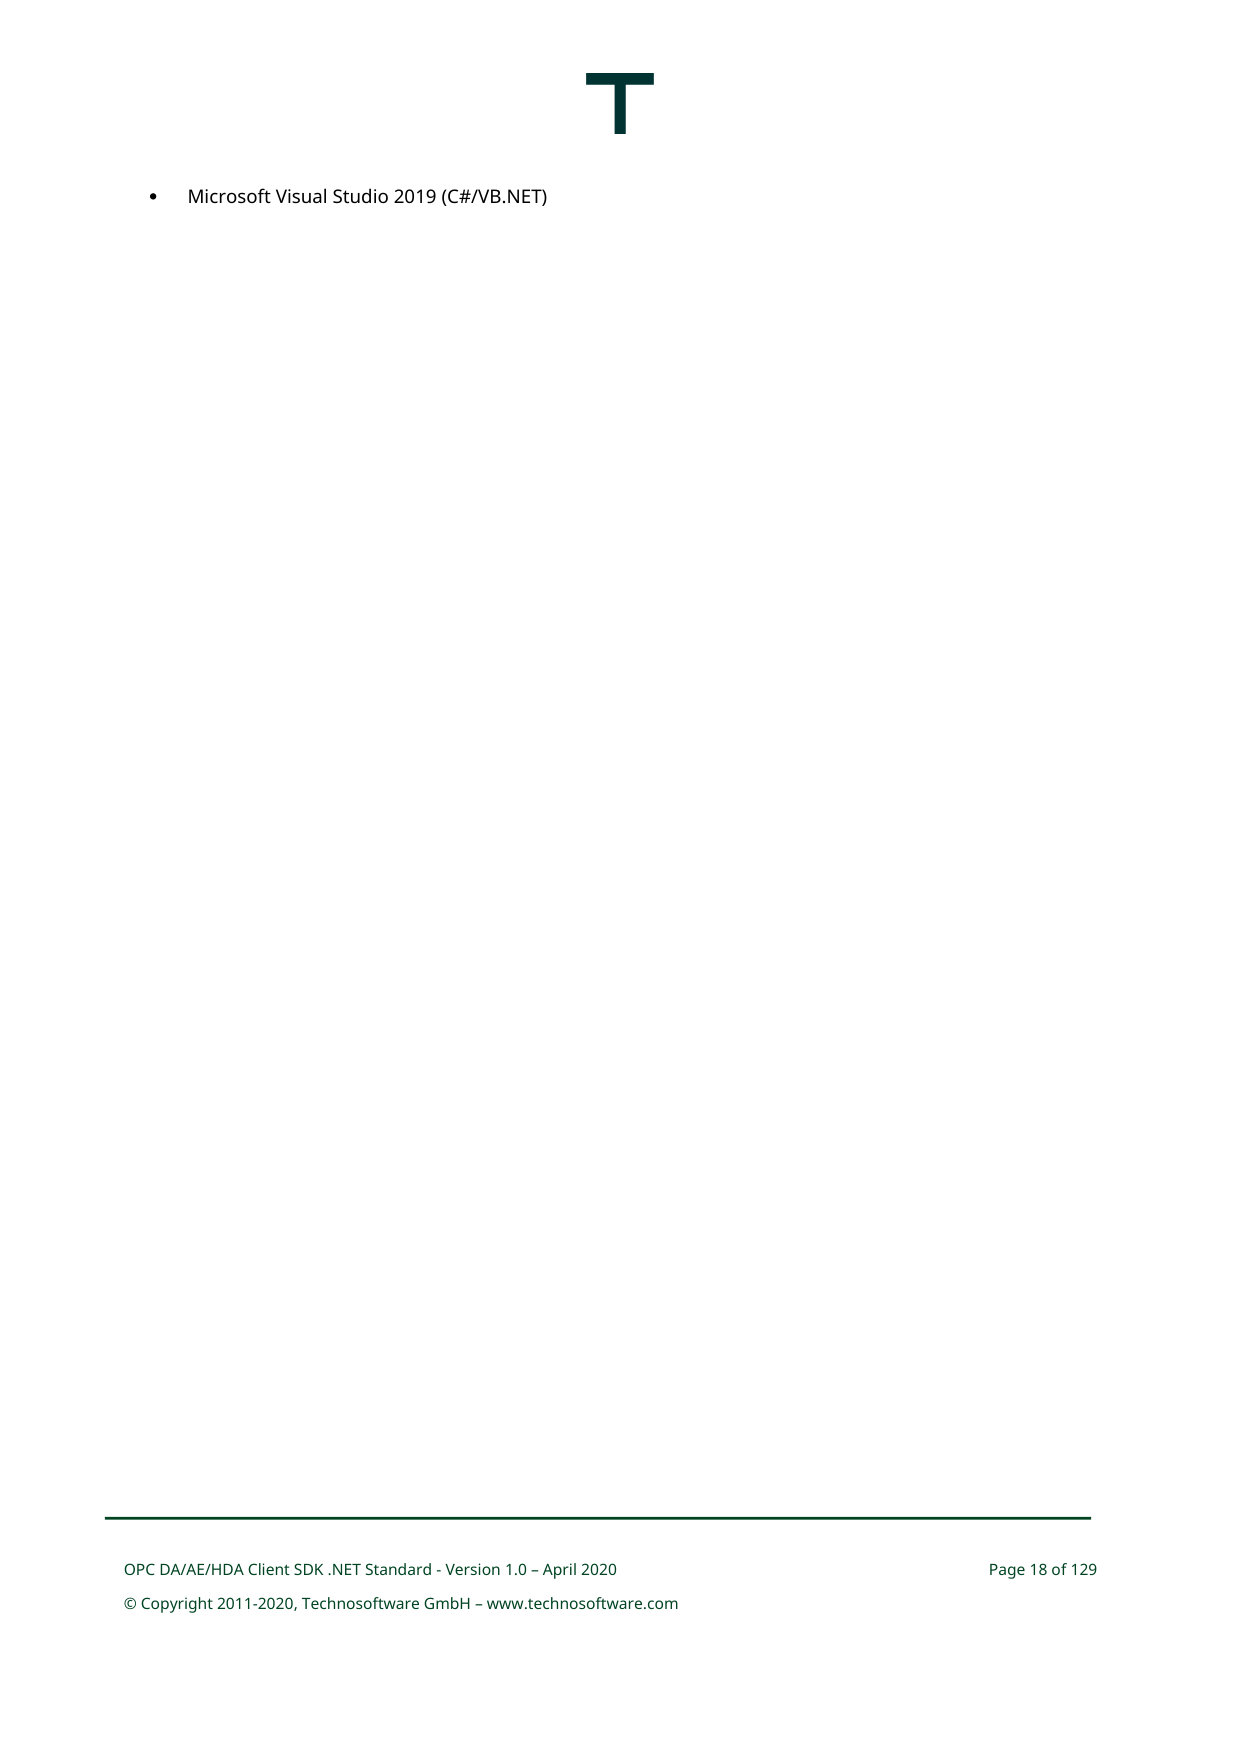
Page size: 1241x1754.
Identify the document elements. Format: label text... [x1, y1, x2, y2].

list Microsoft Visual Studio 2019 (C#/VB.NET) [150, 184, 1128, 209]
picture [586, 73, 654, 134]
